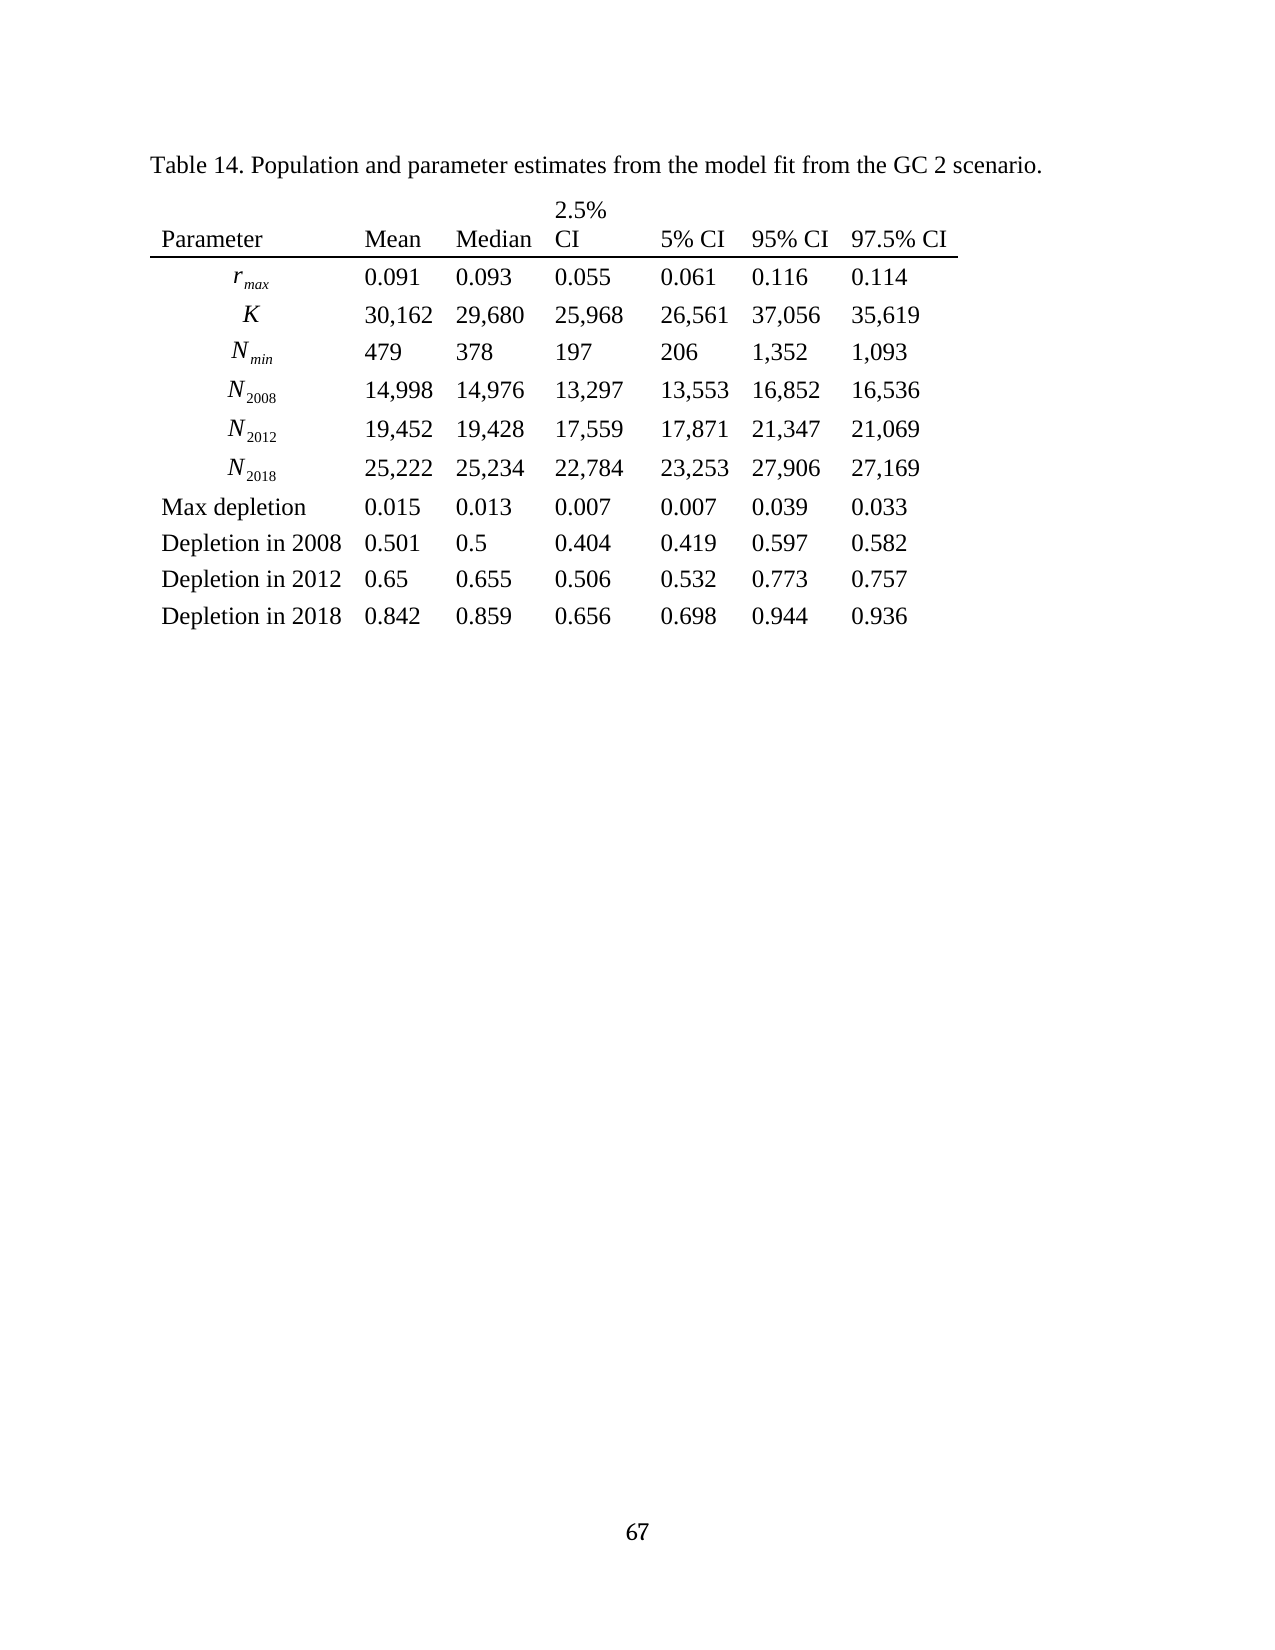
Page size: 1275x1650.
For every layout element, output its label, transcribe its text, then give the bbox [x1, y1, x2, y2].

table_cell 0.007 [543, 488, 649, 524]
table_cell 17,871 [649, 411, 740, 449]
table_cell 0.698 [649, 597, 740, 633]
table_cell [150, 372, 353, 411]
table_cell 0.936 [840, 597, 958, 633]
table_cell 29,680 [444, 297, 543, 333]
table_header Parameter [150, 191, 353, 256]
table_cell 0.757 [840, 561, 958, 597]
table_cell 0.007 [649, 488, 740, 524]
table_cell 14,976 [444, 372, 543, 411]
table_cell 16,536 [840, 372, 958, 411]
table_cell 0.582 [840, 525, 958, 561]
table_cell 0.404 [543, 525, 649, 561]
table_cell 0.5 [444, 525, 543, 561]
table_cell [150, 411, 353, 449]
table_cell 0.656 [543, 597, 649, 633]
table_cell 16,852 [740, 372, 840, 411]
table_cell 0.061 [649, 258, 740, 297]
table_cell 35,619 [840, 297, 958, 333]
table_cell 0.506 [543, 561, 649, 597]
table_cell 21,347 [740, 411, 840, 449]
table_cell Max depletion [150, 488, 353, 524]
table_cell 19,452 [353, 411, 444, 449]
table_cell 17,559 [543, 411, 649, 449]
table_cell 19,428 [444, 411, 543, 449]
table_cell 378 [444, 333, 543, 372]
table_header 5% CI [649, 191, 740, 256]
table_cell 1,352 [740, 333, 840, 372]
table_cell 21,069 [840, 411, 958, 449]
table_cell 13,553 [649, 372, 740, 411]
table_cell 0.093 [444, 258, 543, 297]
table_cell 0.655 [444, 561, 543, 597]
table_cell 0.65 [353, 561, 444, 597]
table_cell Depletion in 2012 [150, 561, 353, 597]
text Table 14. Population and parameter estimates from the model fit from the GC 2 scenario. [150, 150, 1125, 179]
table_cell [150, 333, 353, 372]
table_cell [150, 258, 353, 297]
table_cell 0.859 [444, 597, 543, 633]
table_cell 25,222 [353, 450, 444, 488]
table_cell 30,162 [353, 297, 444, 333]
table_cell [150, 450, 353, 488]
table_cell 0.055 [543, 258, 649, 297]
table_cell 0.039 [740, 488, 840, 524]
table_cell 25,234 [444, 450, 543, 488]
table_cell 0.033 [840, 488, 958, 524]
table_cell Depletion in 2008 [150, 525, 353, 561]
table_cell 0.597 [740, 525, 840, 561]
table_cell 0.015 [353, 488, 444, 524]
table_cell 206 [649, 333, 740, 372]
table_header Median [444, 191, 543, 256]
table_header 2.5% CI [543, 191, 649, 256]
table_header Mean [353, 191, 444, 256]
table_cell 13,297 [543, 372, 649, 411]
table_cell 0.944 [740, 597, 840, 633]
table_cell 0.842 [353, 597, 444, 633]
table_cell 1,093 [840, 333, 958, 372]
table_cell 14,998 [353, 372, 444, 411]
table_cell 0.773 [740, 561, 840, 597]
table_cell Depletion in 2018 [150, 597, 353, 633]
table_cell 23,253 [649, 450, 740, 488]
table_cell [150, 297, 353, 333]
table_cell 0.501 [353, 525, 444, 561]
table_cell 22,784 [543, 450, 649, 488]
table_header 95% CI [740, 191, 840, 256]
table_cell 25,968 [543, 297, 649, 333]
table_cell 27,169 [840, 450, 958, 488]
table_cell 0.419 [649, 525, 740, 561]
table_header 97.5% CI [840, 191, 958, 256]
table_cell 0.114 [840, 258, 958, 297]
table_cell 26,561 [649, 297, 740, 333]
table_cell 0.116 [740, 258, 840, 297]
table_cell 0.532 [649, 561, 740, 597]
table_cell 0.013 [444, 488, 543, 524]
table_cell 0.091 [353, 258, 444, 297]
table_cell 27,906 [740, 450, 840, 488]
table_cell 37,056 [740, 297, 840, 333]
table_cell 479 [353, 333, 444, 372]
table_cell 197 [543, 333, 649, 372]
